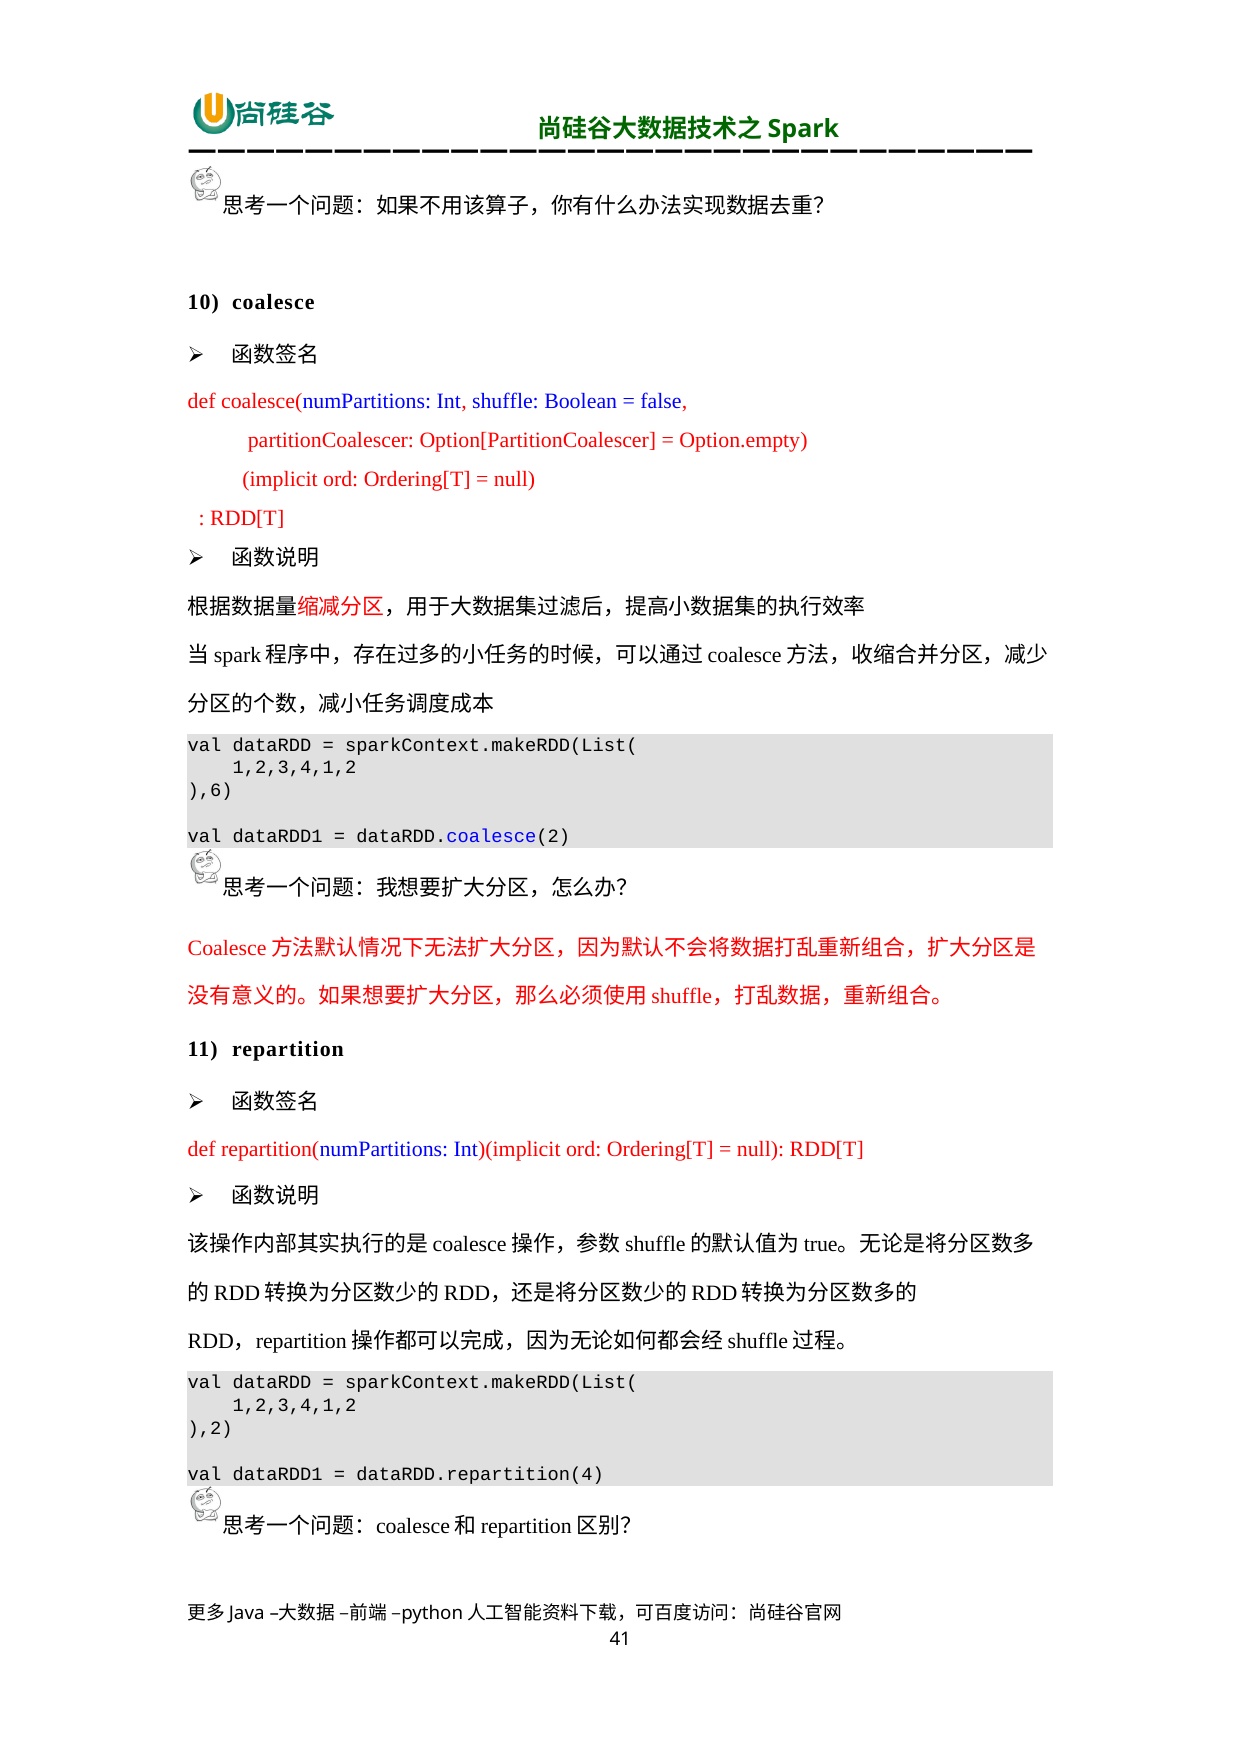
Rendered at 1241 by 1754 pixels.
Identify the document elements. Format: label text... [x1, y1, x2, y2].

list 函数说明 [187, 1177, 1053, 1210]
text : RDD[T] [187, 501, 1053, 534]
text 根据数据量缩减分区，用于大数据集过滤后，提高小数据集的执行效率 [187, 588, 1053, 621]
text val dataRDD1 = dataRDD.repartition(4) [187, 1463, 1053, 1486]
text Coalesce方法默认情况下无法扩大分区，因为默认不会将数据打乱重新组合，扩大分区是没有意义的。如果想要扩大分区，那么必须使用shuffle，打乱数据，重新组合。 [187, 929, 1053, 1010]
text 思考一个问题：我想要扩大分区，怎么办？ [187, 848, 1053, 913]
list 函数签名 [187, 1084, 1053, 1116]
text ),6) [187, 779, 1053, 802]
list 函数说明 [187, 540, 1053, 572]
text val dataRDD = sparkContext.makeRDD(List( [187, 1371, 1053, 1394]
text val dataRDD1 = dataRDD.coalesce(2) [187, 825, 1053, 848]
text val dataRDD = sparkContext.makeRDD(List( [187, 734, 1053, 757]
picture [187, 848, 223, 885]
text partitionCoalescer: Option[PartitionCoalescer] = Option.empty) [187, 424, 1053, 456]
list 函数签名 [187, 337, 1053, 369]
subtitle coalesce [187, 285, 1053, 318]
subtitle repartition [187, 1032, 1053, 1065]
text 该操作内部其实执行的是coalesce操作，参数shuffle的默认值为true。无论是将分区数多的RDD转换为分区数少的RDD，还是将分区数少的RDD转换为分区数多的RDD，repartition操作都可以完成，因为无论如何都会经shuffle过程。 [187, 1226, 1053, 1356]
text (implicit ord: Ordering[T] = null) [187, 462, 1053, 495]
text ),2) [187, 1417, 1053, 1440]
picture [187, 165, 223, 202]
text 思考一个问题：coalesce和repartition区别？ [187, 1486, 1053, 1551]
picture [187, 1486, 223, 1523]
text 1,2,3,4,1,2 [187, 1394, 1053, 1417]
text 思考一个问题：如果不用该算子，你有什么办法实现数据去重？ [187, 166, 1053, 231]
text def repartition(numPartitions: Int)(implicit ord: Ordering[T] = null): RDD[T] [187, 1132, 1053, 1164]
picture [187, 88, 338, 138]
text 当spark程序中，存在过多的小任务的时候，可以通过coalesce方法，收缩合并分区，减少分区的个数，减小任务调度成本 [187, 637, 1053, 718]
text 1,2,3,4,1,2 [187, 757, 1053, 779]
text def coalesce(numPartitions: Int, shuffle: Boolean = false, [187, 385, 1053, 417]
